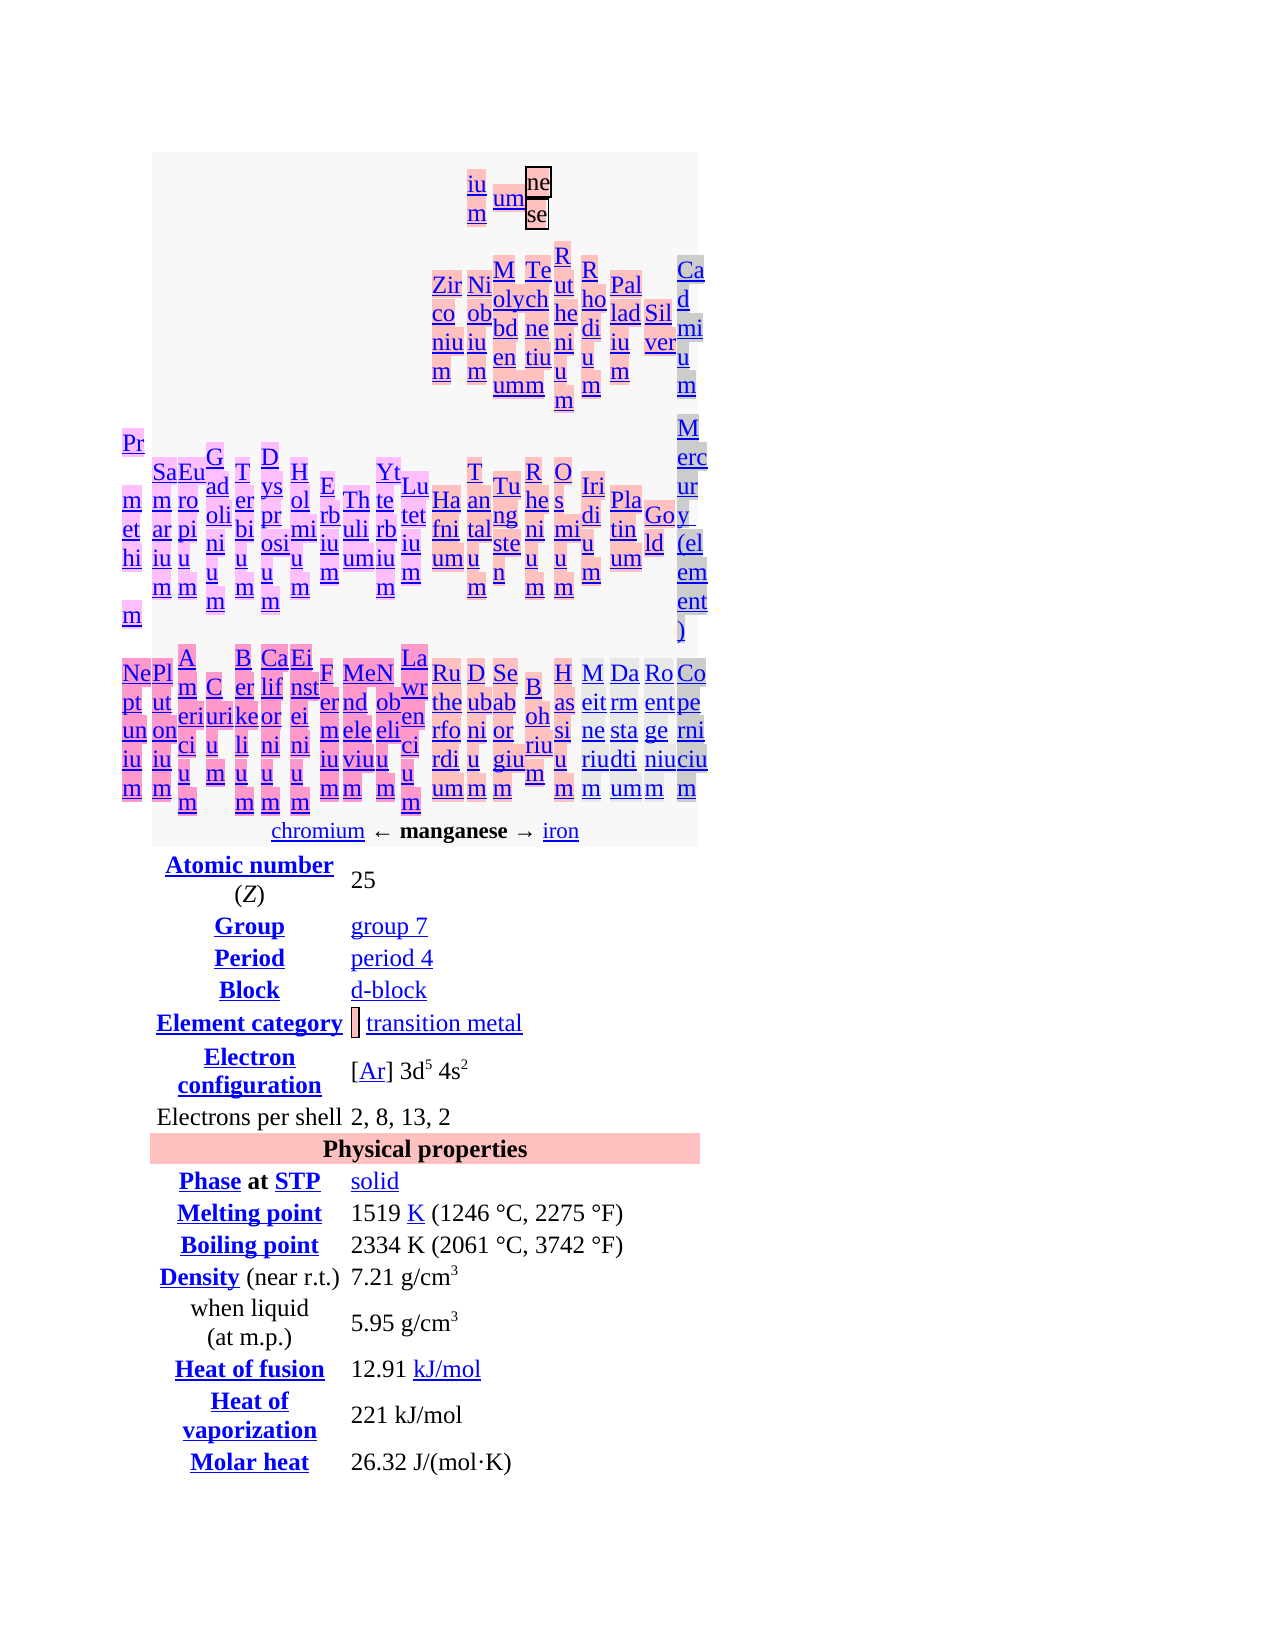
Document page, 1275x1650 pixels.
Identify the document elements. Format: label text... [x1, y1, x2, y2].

table_cell 221 kJ/mol [349, 1385, 700, 1445]
table_cell Atomic number (Z) [150, 849, 349, 909]
table_cell period 4 [349, 941, 700, 973]
table_cell 7.21 g/cm3 [349, 1260, 700, 1292]
table_cell Period [150, 941, 349, 973]
table_cell transition metal [349, 1005, 700, 1040]
table_cell Density (near r.t.) [150, 1260, 349, 1292]
table_cell Melting point [150, 1196, 349, 1228]
table_cell 1519 K ​(1246 °C, ​2275 °F) [349, 1196, 700, 1228]
table_cell Heat of fusion [150, 1353, 349, 1384]
table_cell 5.95 g/cm3 [349, 1292, 700, 1353]
table_cell 12.91 kJ/mol [349, 1353, 700, 1384]
table_cell Element category [150, 1005, 349, 1040]
table_cell d-block [349, 973, 700, 1005]
table_cell Physical properties [150, 1133, 700, 1164]
table_cell Phase at STP [150, 1165, 349, 1196]
table_cell Group [150, 910, 349, 941]
table_cell Block [150, 973, 349, 1005]
table_cell solid [349, 1165, 700, 1196]
table_cell 26.32 J/(mol·K) [349, 1445, 700, 1477]
table_cell 2334 K ​(2061 °C, ​3742 °F) [349, 1228, 700, 1260]
table_cell Heat of vaporization [150, 1385, 349, 1445]
table_cell [Ar] 3d5 4s2 [349, 1040, 700, 1101]
table_cell Boiling point [150, 1228, 349, 1260]
table_cell Electron configuration [150, 1040, 349, 1101]
table_cell 25 [349, 849, 700, 909]
table_cell group 7 [349, 910, 700, 941]
table_cell when liquid (at m.p.) [150, 1292, 349, 1353]
table_cell Molar heat capacity [150, 1445, 349, 1477]
table_cell 2, 8, 13, 2 [349, 1101, 700, 1133]
table_cell Electrons per shell [150, 1101, 349, 1133]
